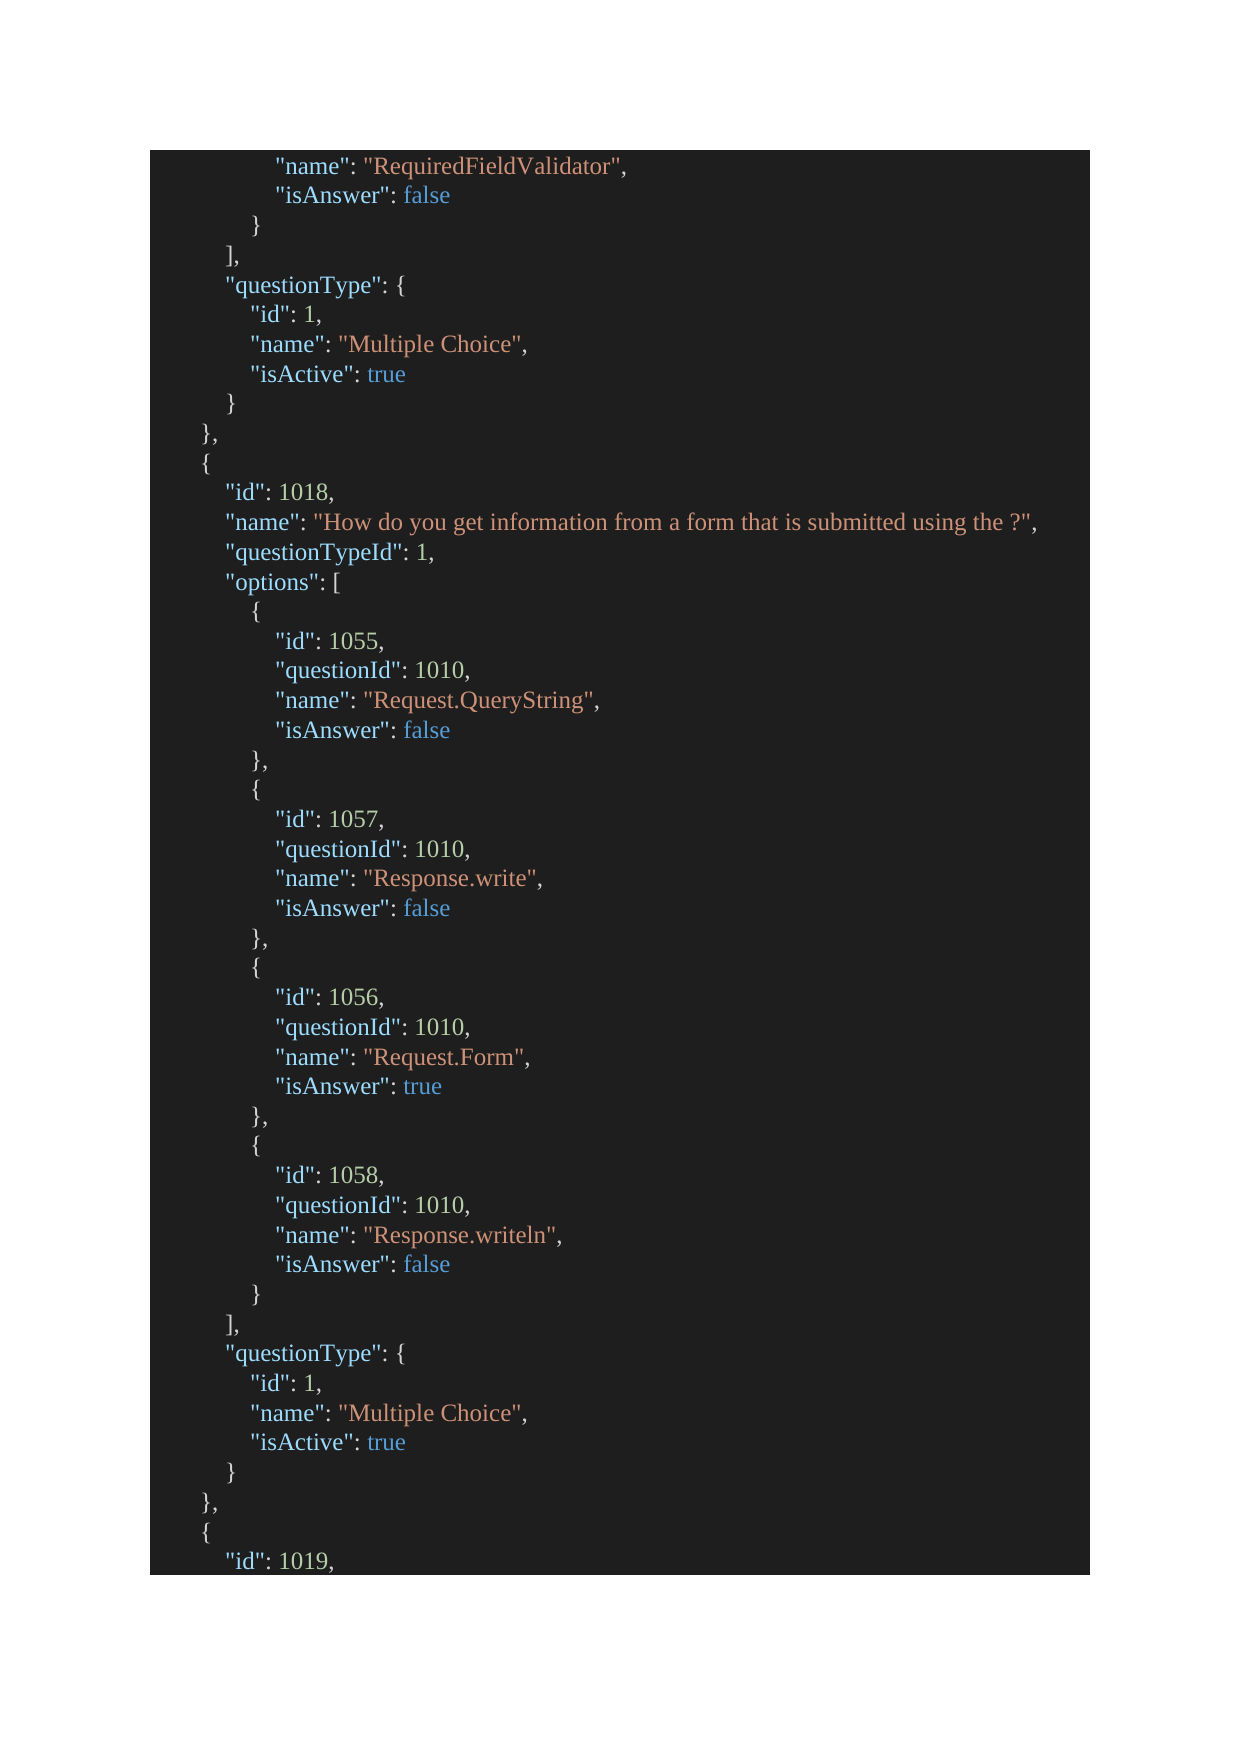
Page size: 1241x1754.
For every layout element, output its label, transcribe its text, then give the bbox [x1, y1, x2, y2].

text "name": "Request.QueryString", [150, 684, 1090, 714]
text ], [150, 239, 1090, 269]
text "id": 1055, [150, 625, 1090, 655]
text "name": "RequiredFieldValidator", [150, 150, 1090, 180]
text "options": [ [150, 566, 1090, 595]
text "name": "Response.writeln", [150, 1219, 1090, 1248]
text ], [150, 1308, 1090, 1337]
text "isActive": true [150, 358, 1090, 387]
text "questionId": 1010, [150, 655, 1090, 684]
text "questionId": 1010, [150, 1011, 1090, 1041]
text "questionId": 1010, [150, 1189, 1090, 1219]
text }, [150, 417, 1090, 447]
text "isAnswer": false [150, 714, 1090, 744]
text { [150, 1130, 1090, 1159]
text "questionTypeId": 1, [150, 536, 1090, 566]
text }, [150, 922, 1090, 952]
text } [150, 1278, 1090, 1308]
text "id": 1, [150, 1367, 1090, 1397]
text "questionId": 1010, [150, 833, 1090, 862]
text "isAnswer": false [150, 892, 1090, 922]
text { [150, 447, 1090, 477]
text "name": "Multiple Choice", [150, 328, 1090, 358]
text "id": 1018, [150, 477, 1090, 506]
text { [150, 595, 1090, 625]
text "isAnswer": true [150, 1070, 1090, 1100]
text } [150, 387, 1090, 417]
text "id": 1058, [150, 1159, 1090, 1189]
text }, [150, 1486, 1090, 1516]
text "name": "Multiple Choice", [150, 1397, 1090, 1427]
text "isAnswer": false [150, 180, 1090, 209]
text "id": 1, [150, 298, 1090, 328]
text "name": "How do you get information from a form that is submitted using the ?", [150, 506, 1090, 536]
text { [150, 1516, 1090, 1545]
text "id": 1056, [150, 981, 1090, 1011]
text "isAnswer": false [150, 1248, 1090, 1278]
text "name": "Response.write", [150, 862, 1090, 892]
text "id": 1019, [150, 1545, 1090, 1575]
text }, [150, 744, 1090, 773]
text "questionType": { [150, 269, 1090, 298]
text "id": 1057, [150, 803, 1090, 833]
text } [150, 209, 1090, 239]
text } [150, 1456, 1090, 1486]
text "isActive": true [150, 1427, 1090, 1456]
text }, [150, 1100, 1090, 1130]
text { [150, 773, 1090, 803]
text "questionType": { [150, 1337, 1090, 1367]
text { [150, 952, 1090, 981]
text "name": "Request.Form", [150, 1041, 1090, 1070]
